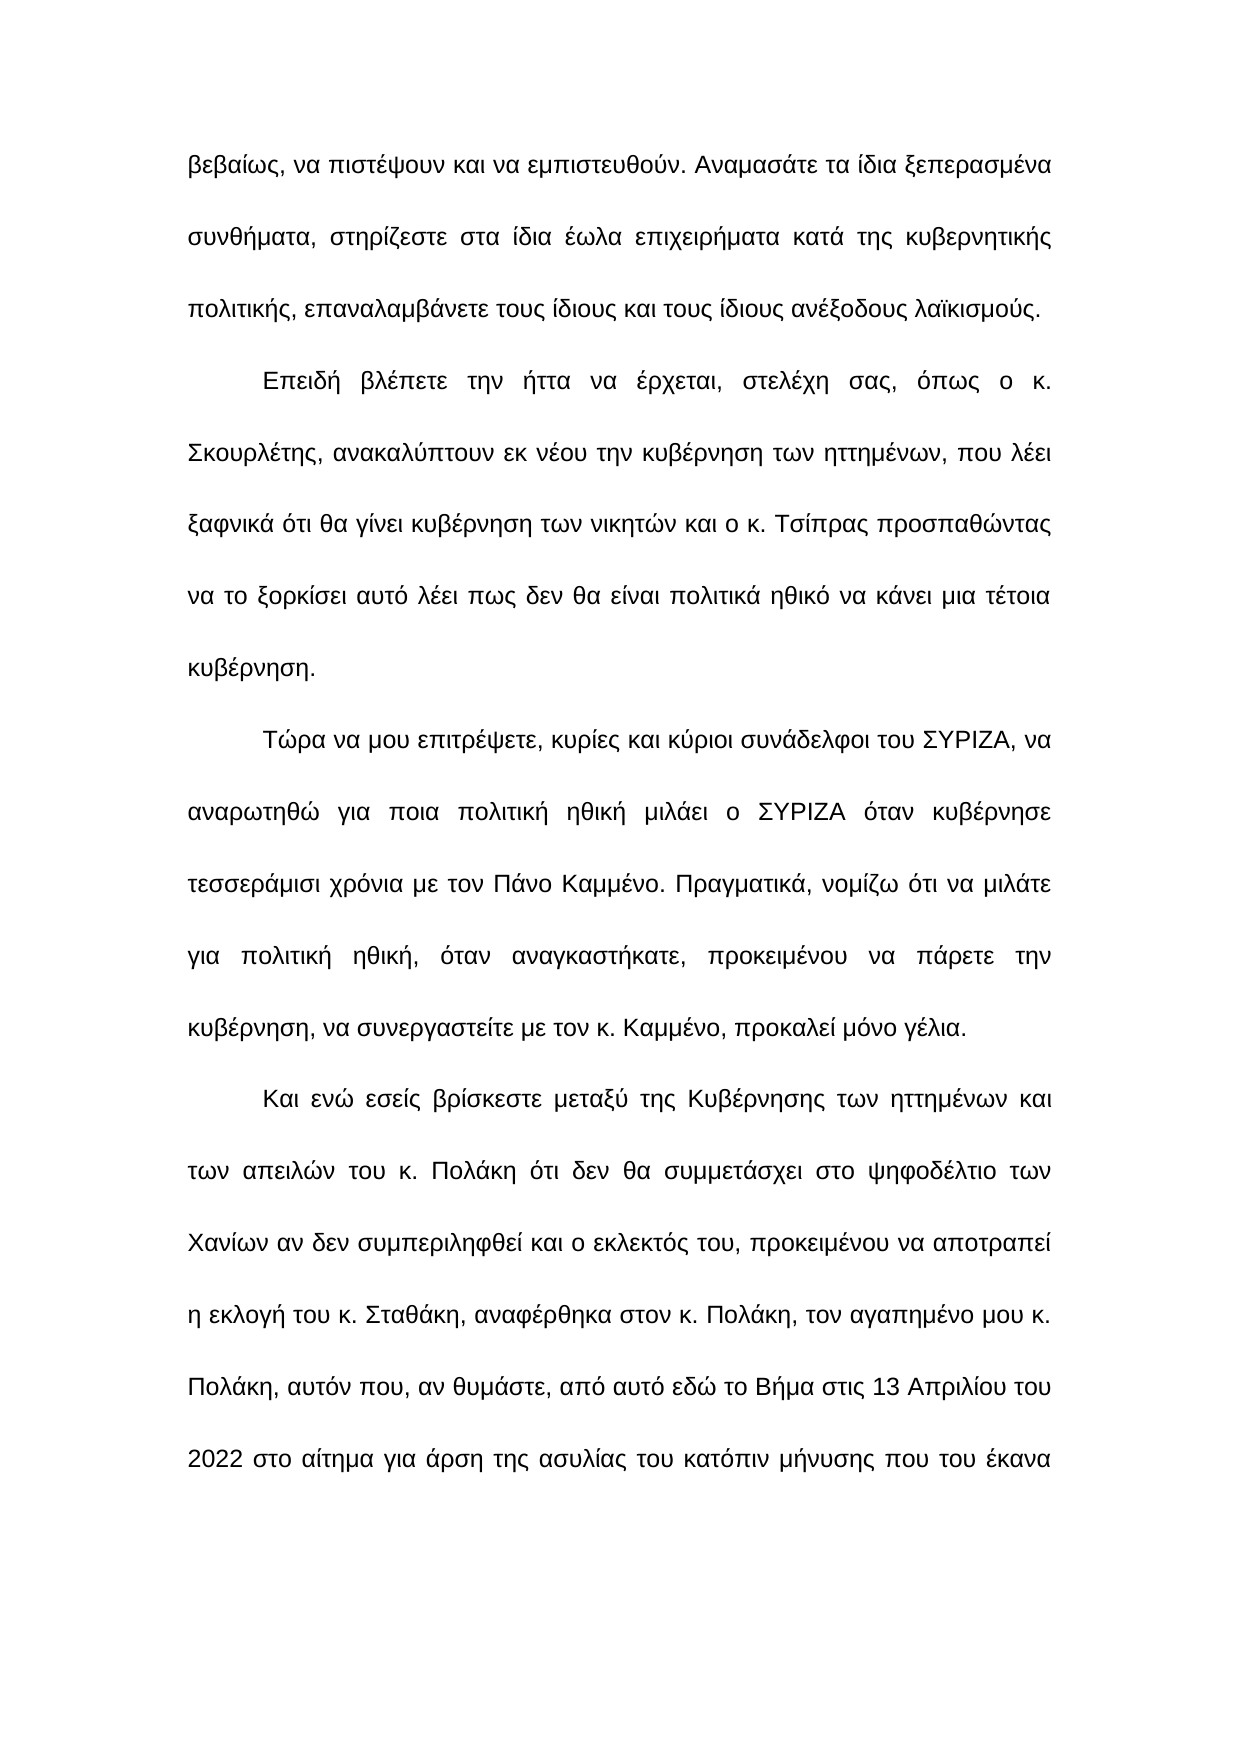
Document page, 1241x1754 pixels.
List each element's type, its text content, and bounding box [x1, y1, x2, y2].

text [187, 1084, 1053, 1472]
text Τώρα να μου επιτρέψετε, κυρίες και κύριοι συνάδελφοι του ΣΥΡΙΖΑ, να αναρωτηθώ για ποια πολιτική ηθική μιλάει ο ΣΥΡΙΖΑ όταν κυβέρνησε τεσσεράμισι χρόνια με τον Πάνο Καμμένο. Πραγματικά, νομίζω ότι να μιλάτε για πολιτική ηθική, όταν αναγκαστήκατε, προκειμένου να πάρετε την κυβέρνηση, να συνεργαστείτε με τον κ. Καμμένο, προκαλεί μόνο γέλια. [187, 725, 1053, 1041]
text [187, 150, 1053, 322]
text Επειδή βλέπετε την ήττα να έρχεται, στελέχη σας, όπως ο κ. Σκουρλέτης, ανακαλύπτουν εκ νέου την κυβέρνηση των ηττημένων, που λέει ξαφνικά ότι θα γίνει κυβέρνηση των νικητών και ο κ. Τσίπρας προσπαθώντας να το ξορκίσει αυτό λέει πως δεν θα είναι πολιτικά ηθικό να κάνει μια τέτοια κυβέρνηση. [187, 366, 1053, 682]
